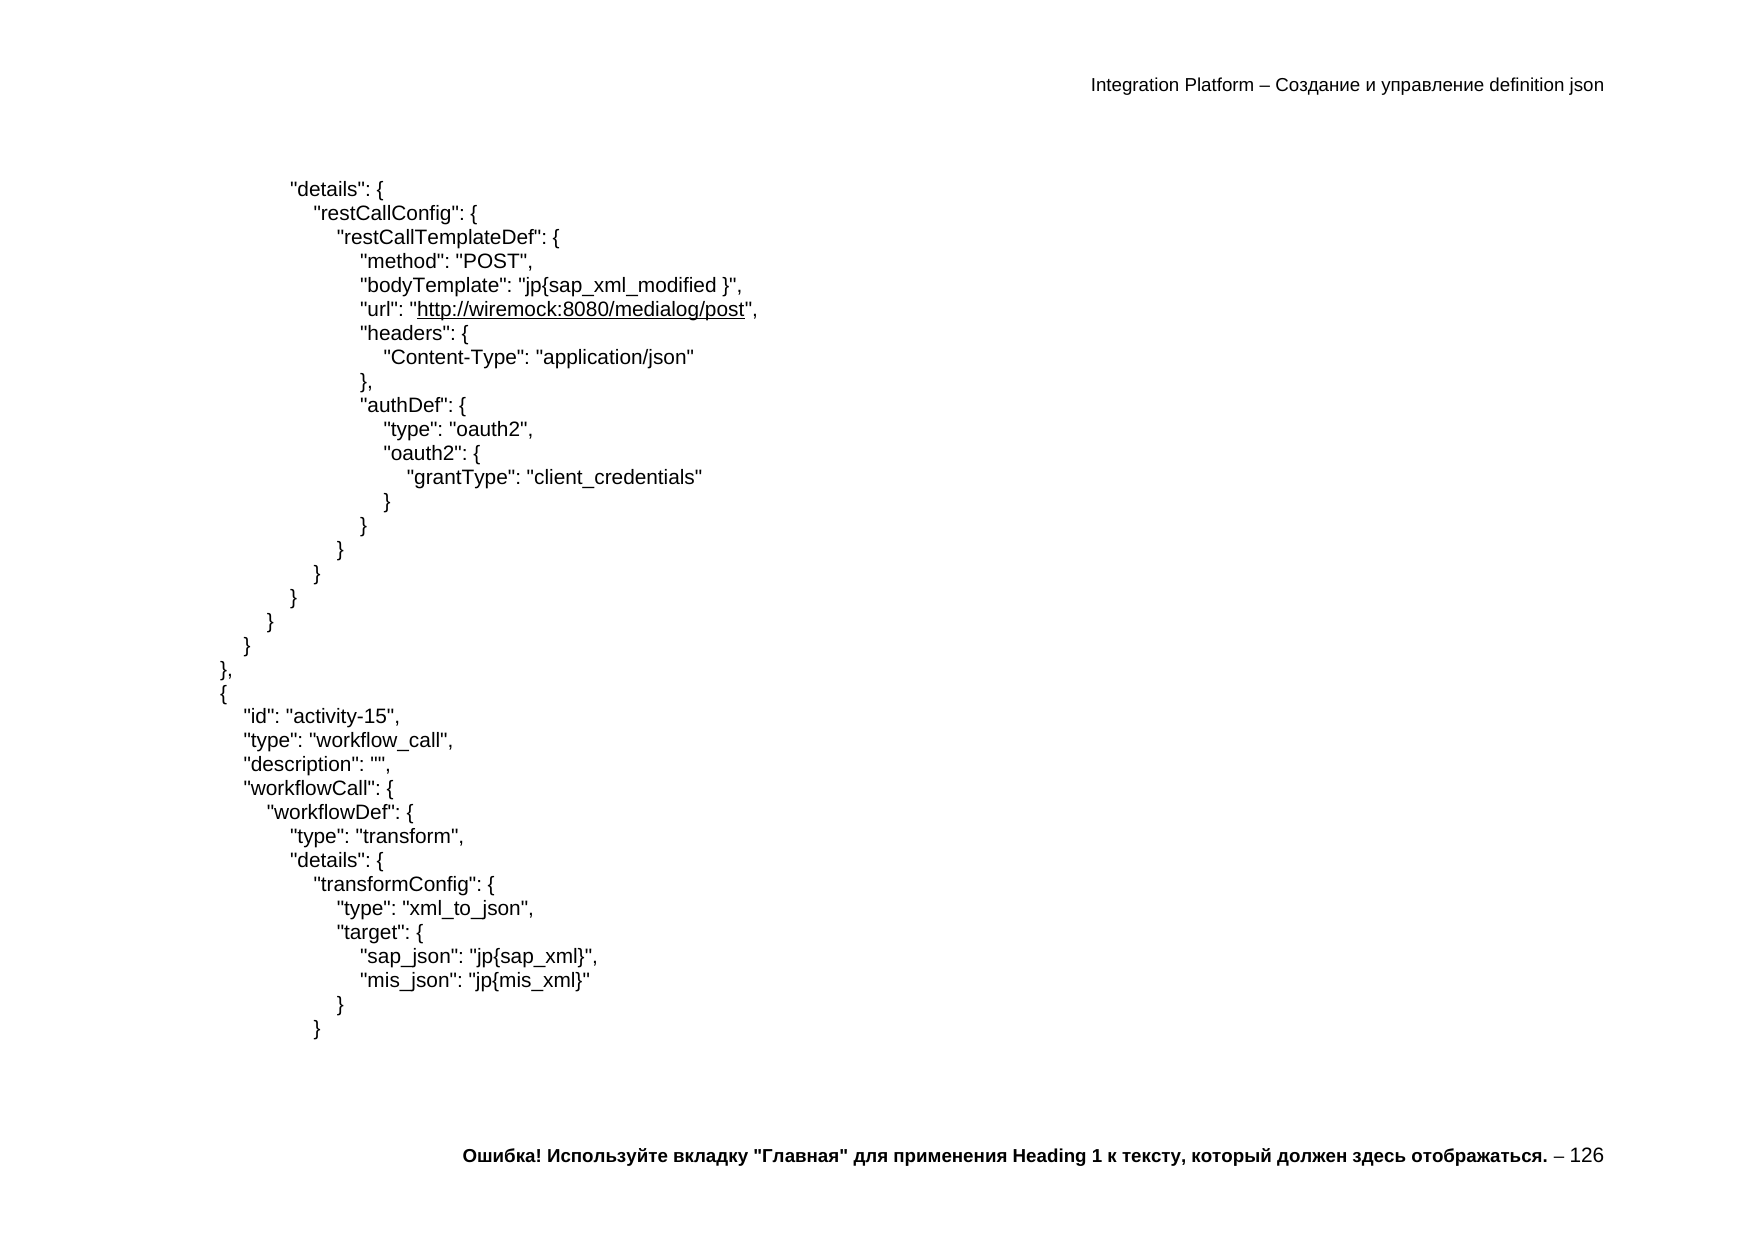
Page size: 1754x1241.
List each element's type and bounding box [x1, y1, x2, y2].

text [150, 177, 1604, 1040]
